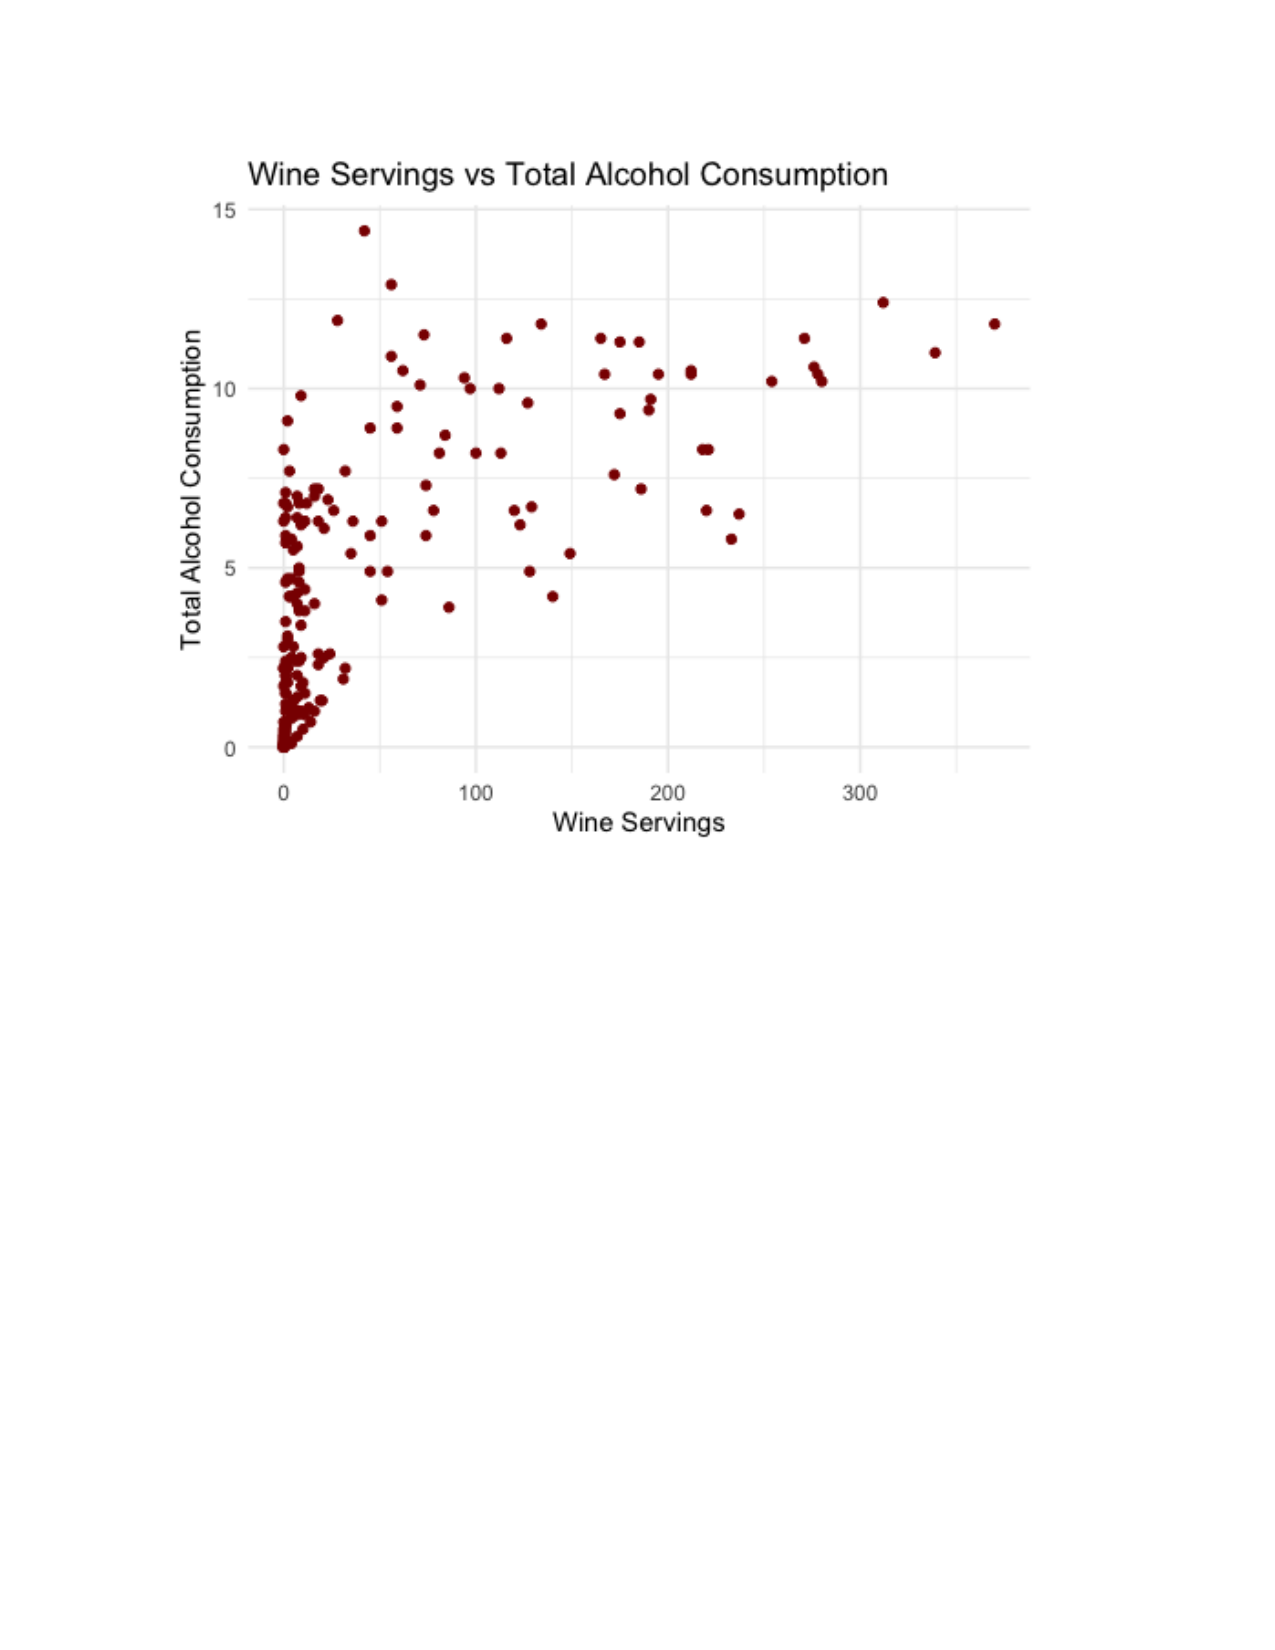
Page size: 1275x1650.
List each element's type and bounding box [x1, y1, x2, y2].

picture [168, 150, 1044, 850]
